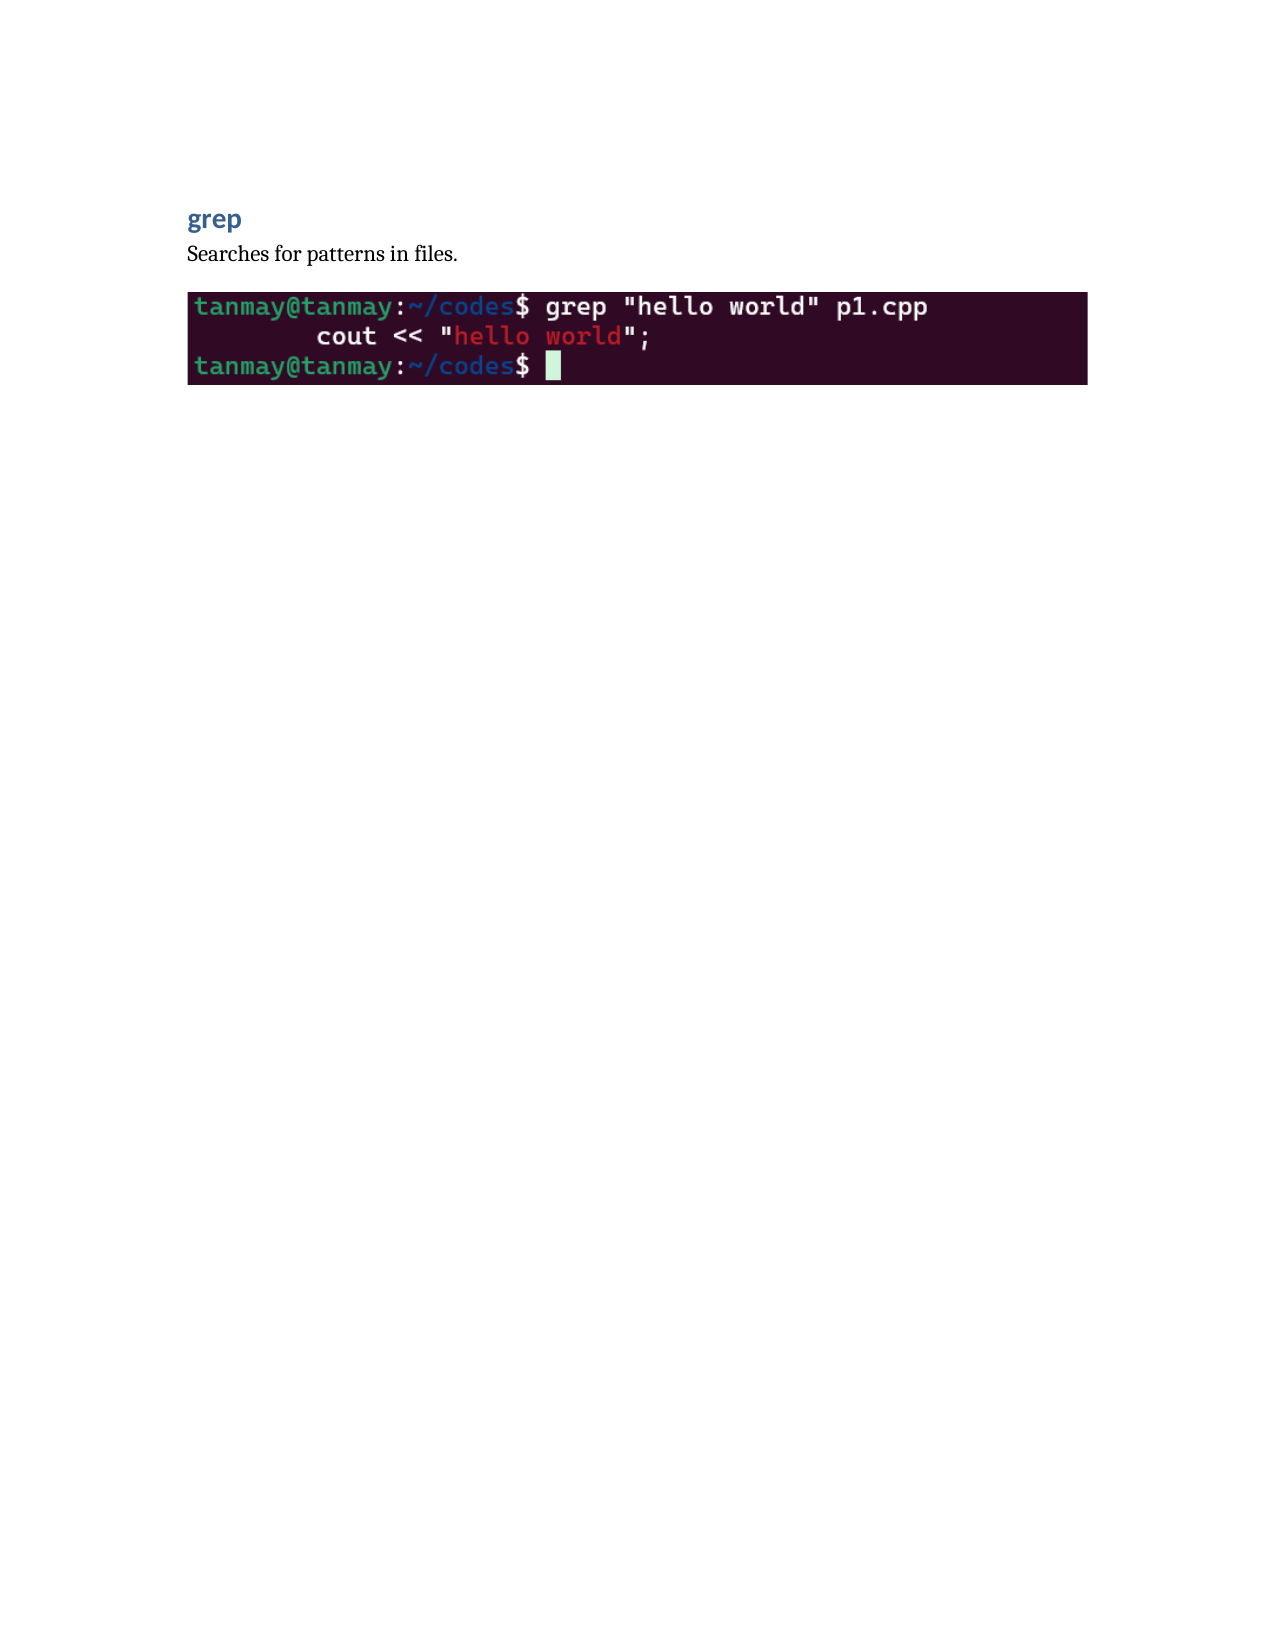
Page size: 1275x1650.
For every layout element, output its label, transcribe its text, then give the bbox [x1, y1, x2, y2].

text Searches for patterns in files. [187, 241, 1087, 267]
picture [187, 292, 1088, 385]
subtitle grep [187, 200, 1087, 236]
